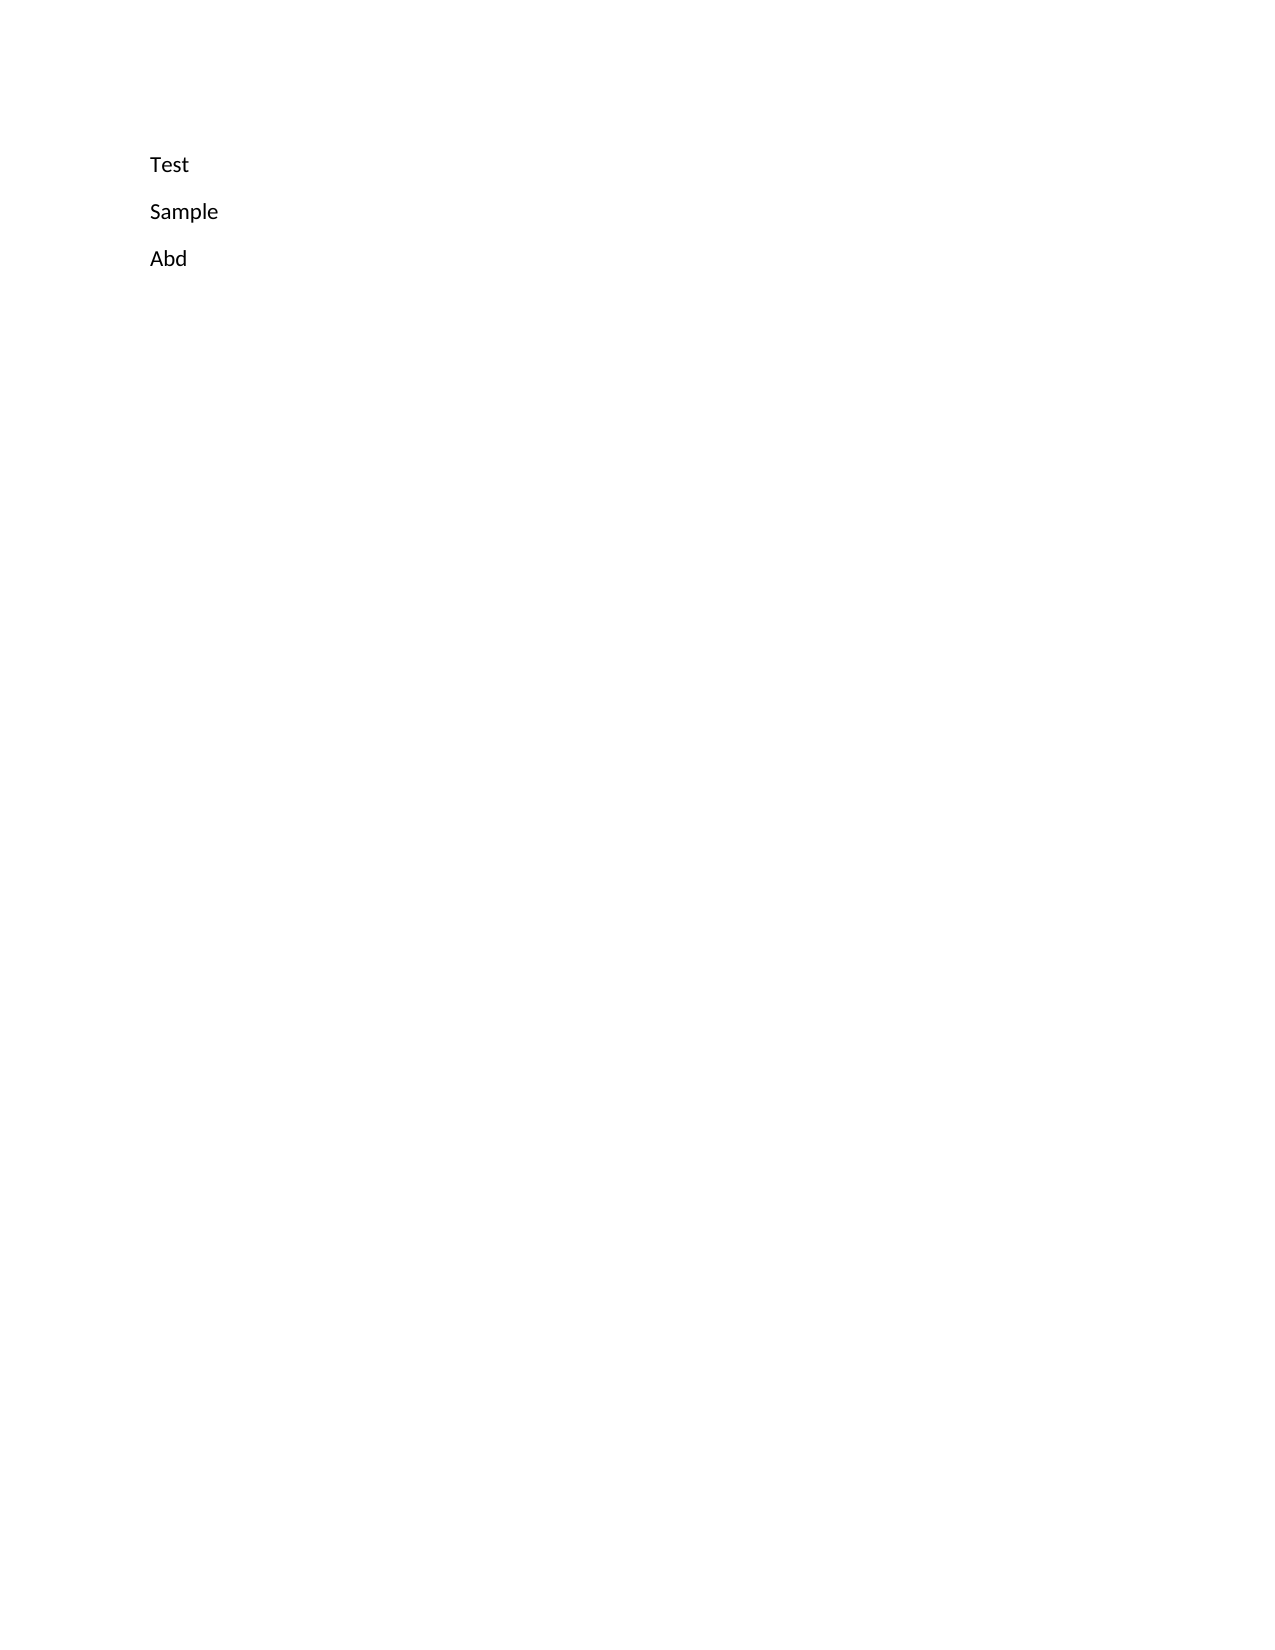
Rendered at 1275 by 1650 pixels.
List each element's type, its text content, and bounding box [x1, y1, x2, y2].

text Abd [150, 244, 1125, 272]
text Test [150, 150, 1125, 178]
text Sample [150, 197, 1125, 225]
